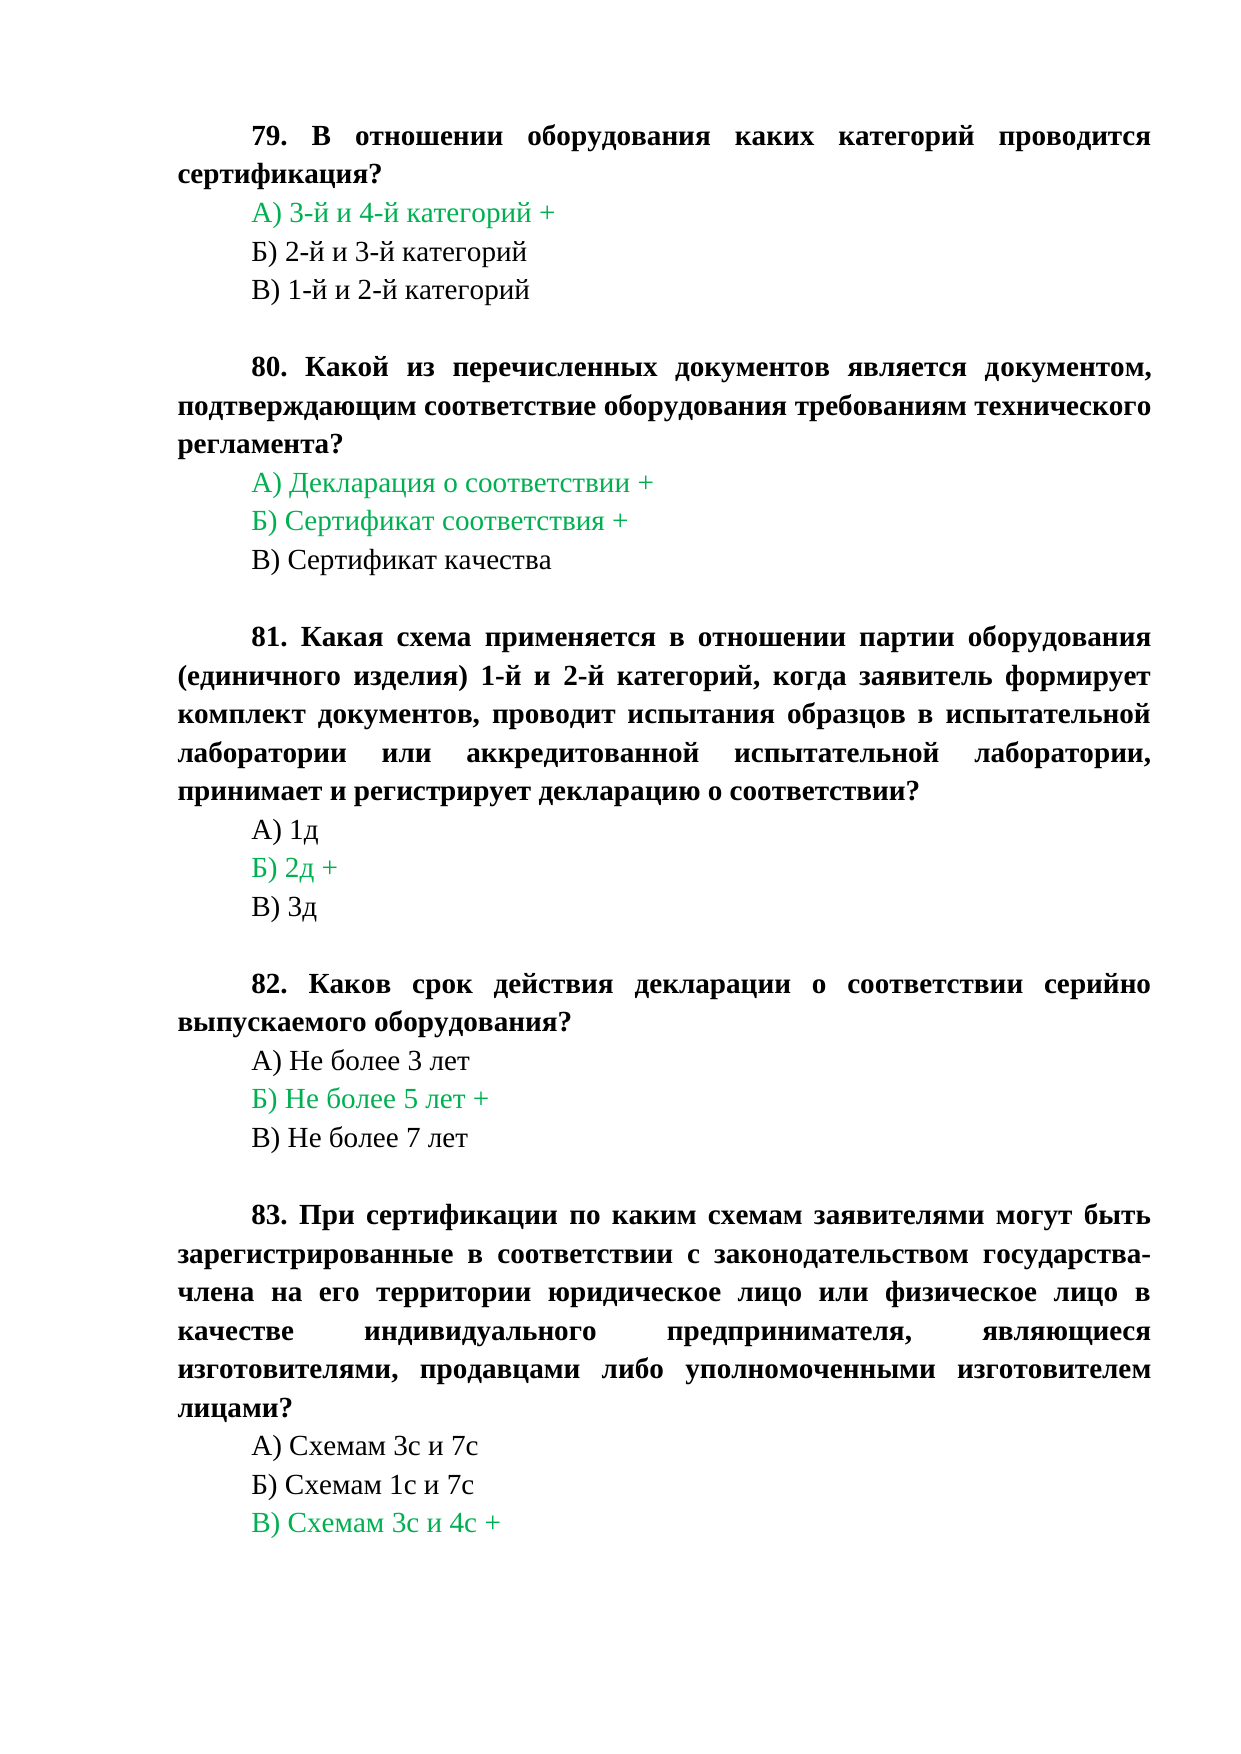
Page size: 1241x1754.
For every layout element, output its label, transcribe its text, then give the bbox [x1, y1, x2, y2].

text А) 1д [177, 812, 1152, 845]
text А) Не более 3 лет [177, 1043, 1152, 1077]
text 79. В отношении оборудования каких категорий проводится сертификация? [177, 118, 1152, 190]
text 82. Каков срок действия декларации о соответствии серийно выпускаемого оборудования? [177, 966, 1152, 1038]
text В) Не более 7 лет [177, 1120, 1152, 1154]
text 81. Какая схема применяется в отношении партии оборудования (единичного изделия) 1-й и 2-й категорий, когда заявитель формирует комплект документов, проводит испытания образцов в испытательной лаборатории или аккредитованной испытательной лаборатории, принимает и регистрирует декларацию о соответствии? [177, 619, 1152, 807]
text 83. При сертификации по каким схемам заявителями могут быть зарегистрированные в соответствии с законодательством государства-члена на его территории юридическое лицо или физическое лицо в качестве индивидуального предпринимателя, являющиеся изготовителями, продавцами либо уполномоченными изготовителем лицами? [177, 1197, 1152, 1423]
text В) Сертификат качества [177, 542, 1152, 576]
text Б) Схемам 1с и 7с [177, 1467, 1152, 1501]
text Б) Не более 5 лет + [177, 1082, 1152, 1115]
text 80. Какой из перечисленных документов является документом, подтверждающим соответствие оборудования требованиям технического регламента? [177, 349, 1152, 460]
text А) Декларация о соответствии + [177, 465, 1152, 498]
text А) 3-й и 4-й категорий + [177, 195, 1152, 229]
text В) 1-й и 2-й категорий [177, 272, 1152, 306]
text А) Схемам 3с и 7с [177, 1428, 1152, 1462]
text В) Схемам 3с и 4с + [177, 1506, 1152, 1539]
text Б) Сертификат соответствия + [177, 503, 1152, 537]
text Б) 2д + [177, 850, 1152, 884]
text В) 3д [177, 889, 1152, 922]
text Б) 2-й и 3-й категорий [177, 234, 1152, 267]
